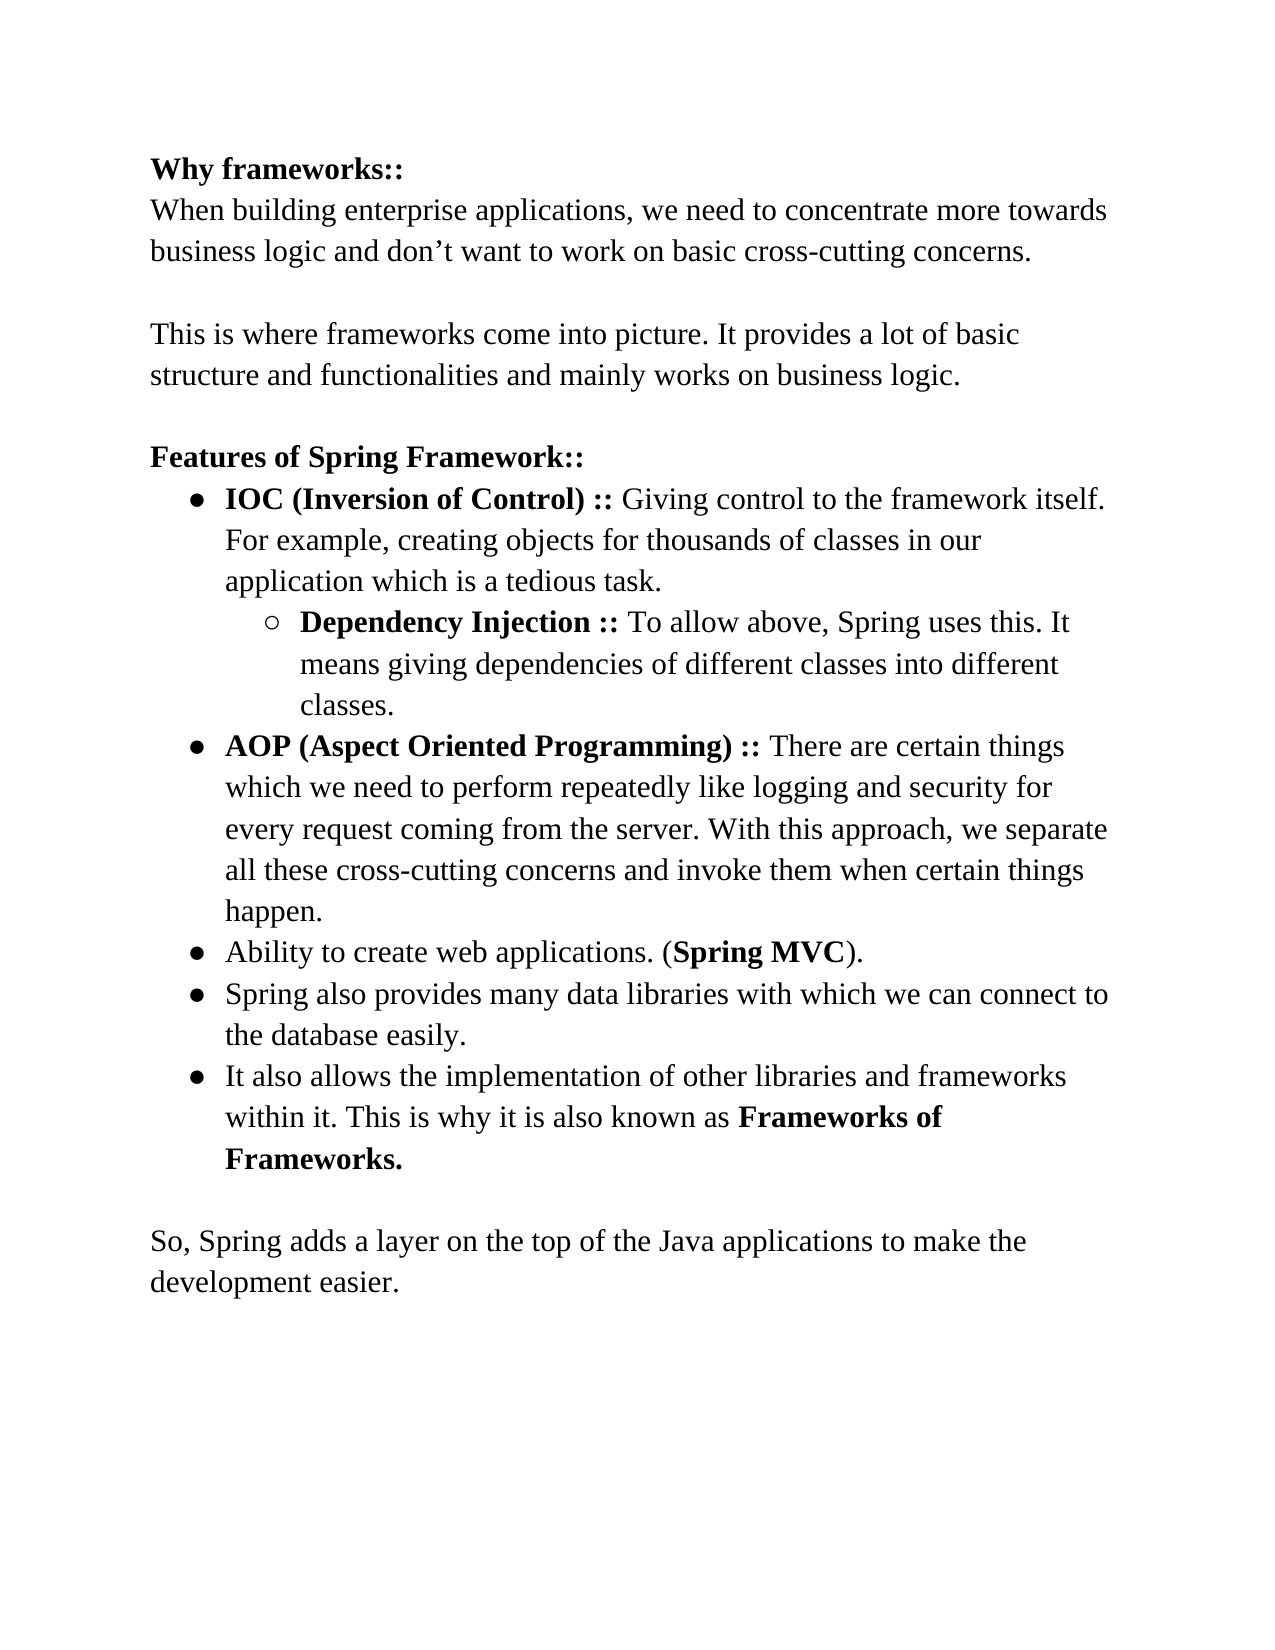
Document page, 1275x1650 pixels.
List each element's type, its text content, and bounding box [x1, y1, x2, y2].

list Ability to create web applications. (Spring MVC). [187, 934, 1125, 970]
text This is where frameworks come into picture. It provides a lot of basic structure and functionalities and mainly works on business logic. [150, 315, 1125, 392]
list It also allows the implementation of other libraries and frameworks within it. This is why it is also known as Frameworks of Frameworks. [187, 1057, 1125, 1176]
text When building enterprise applications, we need to concentrate more towards business logic and don’t want to work on basic cross-cutting concerns. [150, 191, 1125, 268]
text Why frameworks:: [150, 150, 1125, 186]
text So, Spring adds a layer on the top of the Java applications to make the development easier. [150, 1222, 1125, 1300]
list IOC (Inversion of Control) :: Giving control to the framework itself. For example, creating objects for thousands of classes in our application which is a tedious task. [187, 480, 1125, 598]
list Dependency Injection :: To allow above, Spring uses this. It means giving dependencies of different classes into different classes. [262, 604, 1125, 722]
text Features of Spring Framework:: [150, 439, 1125, 475]
list Spring also provides many data libraries with which we can connect to the database easily. [187, 975, 1125, 1052]
list AOP (Aspect Oriented Programming) :: There are certain things which we need to perform repeatedly like logging and security for every request coming from the server. With this approach, we separate all these cross-cutting concerns and invoke them when certain things happen. [187, 727, 1125, 928]
